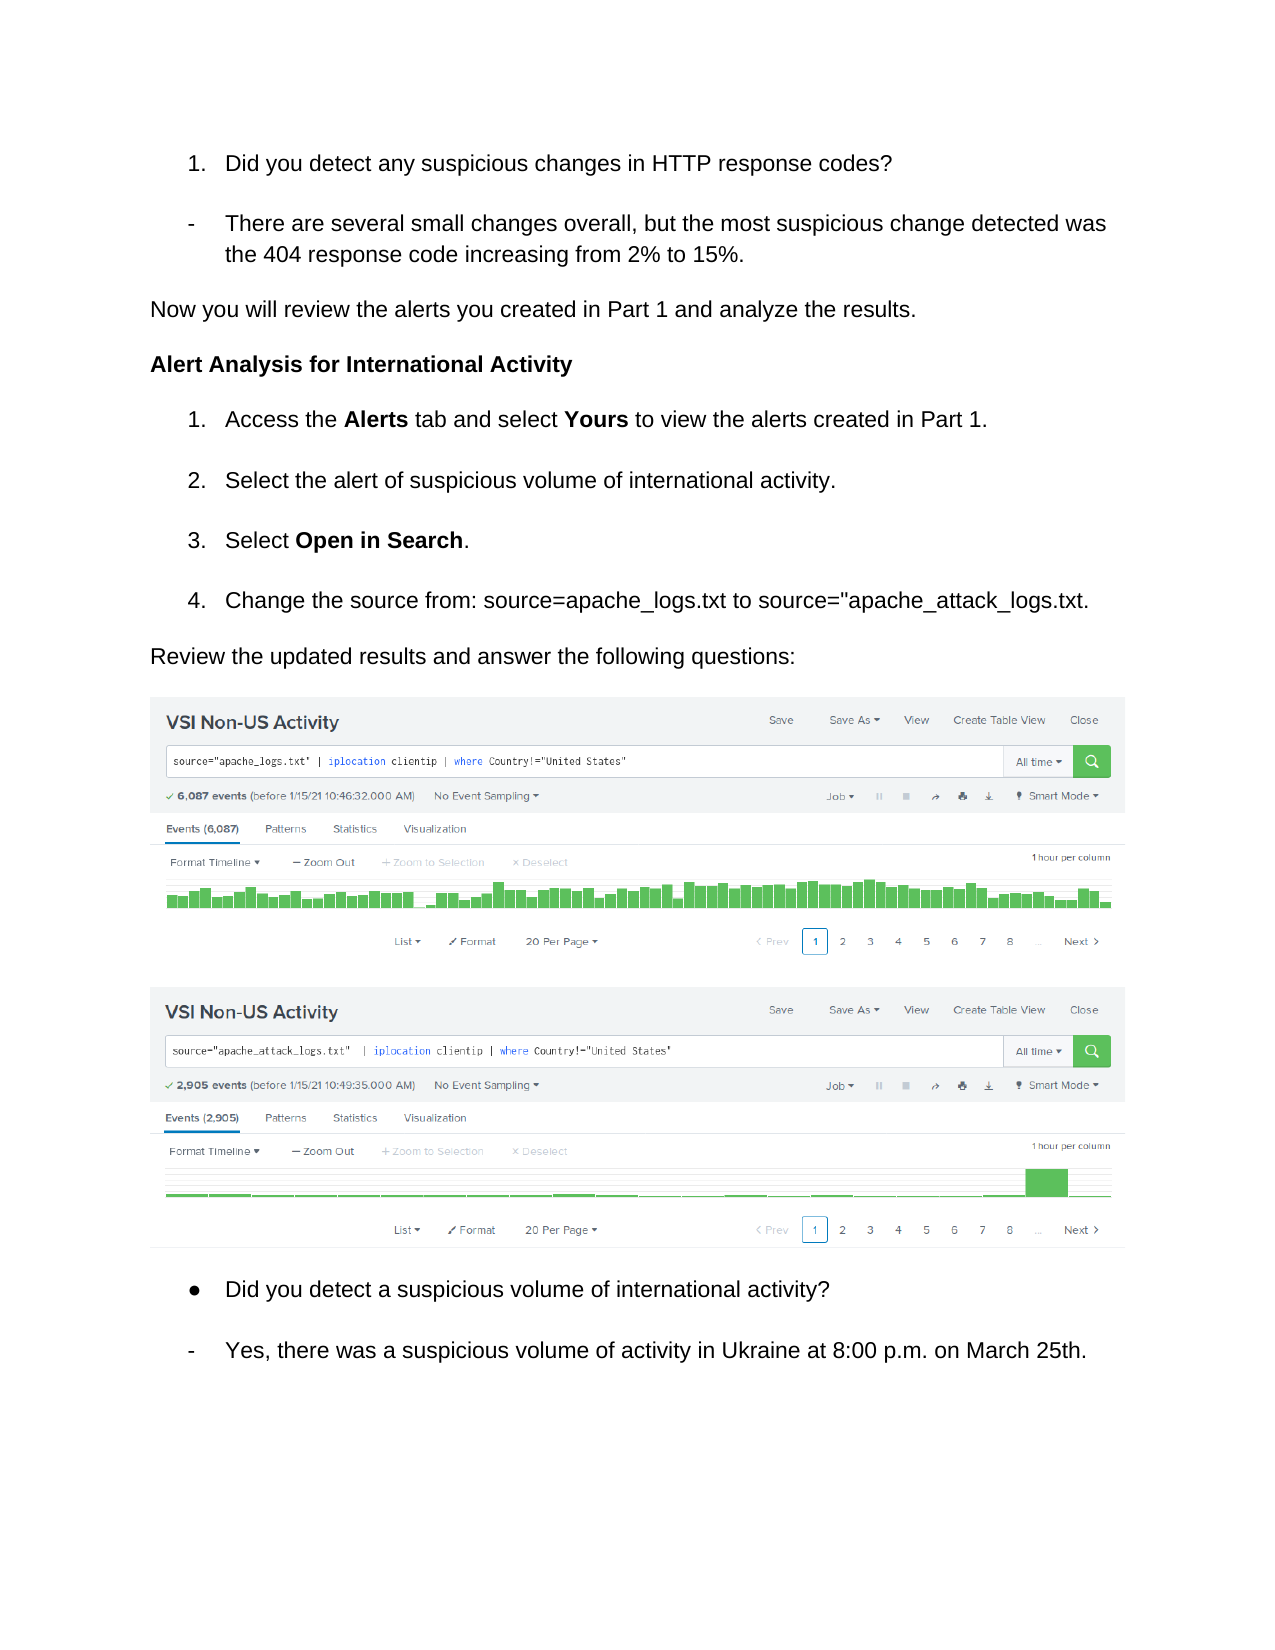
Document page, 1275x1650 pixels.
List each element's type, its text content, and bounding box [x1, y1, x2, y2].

picture [150, 987, 1125, 1248]
text Review the updated results and answer the following questions: [150, 643, 1125, 669]
text Now you will review the alerts you created in Part 1 and analyze the results. [150, 296, 1125, 322]
subtitle Alert Analysis for International Activity [150, 351, 1125, 377]
picture [150, 697, 1125, 959]
list Did you detect any suspicious changes in HTTP response codes? [187, 150, 1125, 207]
list Select Open in Search. [187, 527, 1125, 584]
list Yes, there was a suspicious volume of activity in Ukraine at 8:00 p.m. on March 25th. [187, 1337, 1125, 1393]
list There are several small changes overall, but the most suspicious change detected was the 404 response code increasing from 2% to 15%. [187, 210, 1125, 267]
list Access the Alerts tab and select Yours to view the alerts created in Part 1. [187, 406, 1125, 463]
list Select the alert of suspicious volume of international activity. [187, 467, 1125, 523]
list Did you detect a suspicious volume of international activity? [187, 1276, 1125, 1333]
list Change the source from: source=apache_logs.txt to source="apache_attack_logs.txt. [187, 587, 1125, 614]
